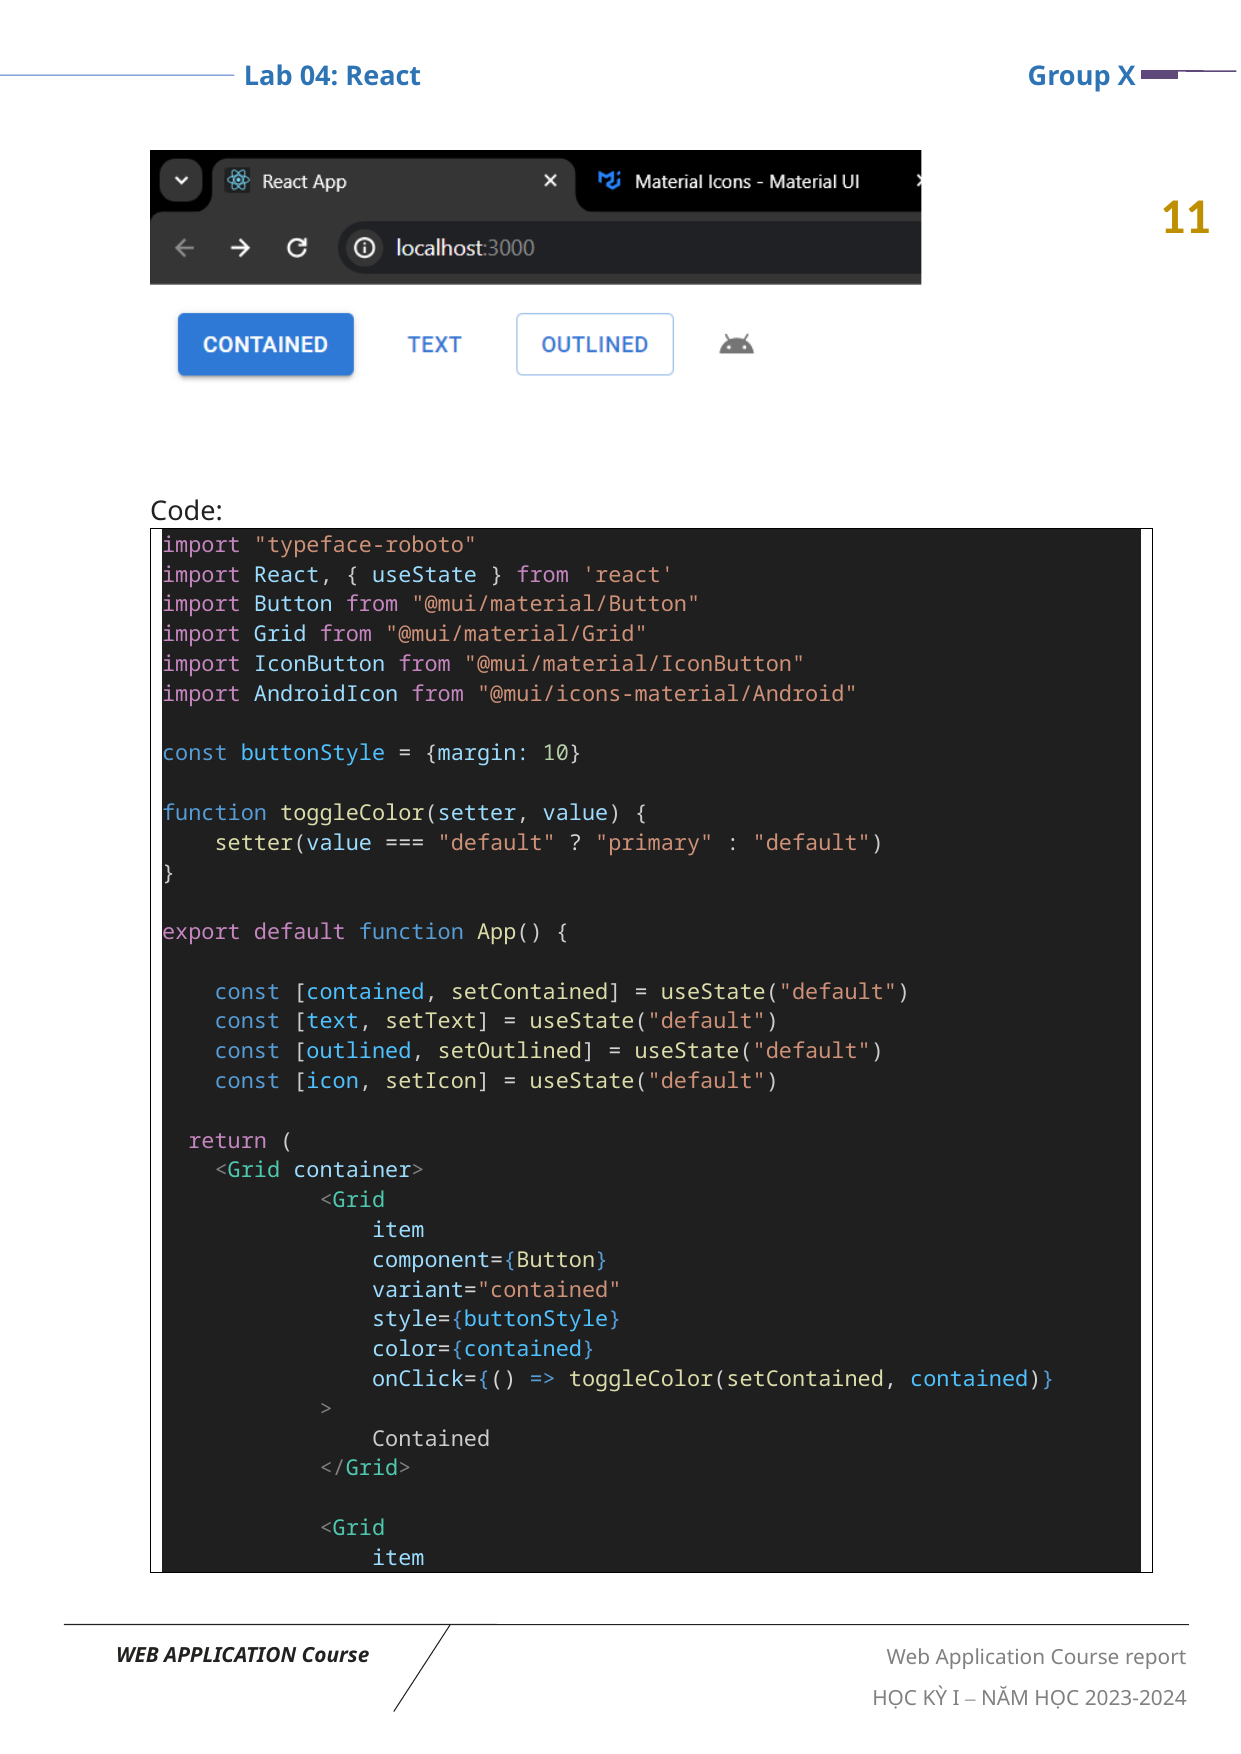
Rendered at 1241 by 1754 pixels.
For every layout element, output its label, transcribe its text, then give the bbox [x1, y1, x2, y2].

text Code: [150, 491, 1153, 528]
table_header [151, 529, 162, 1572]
picture [150, 150, 922, 454]
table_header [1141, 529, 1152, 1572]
